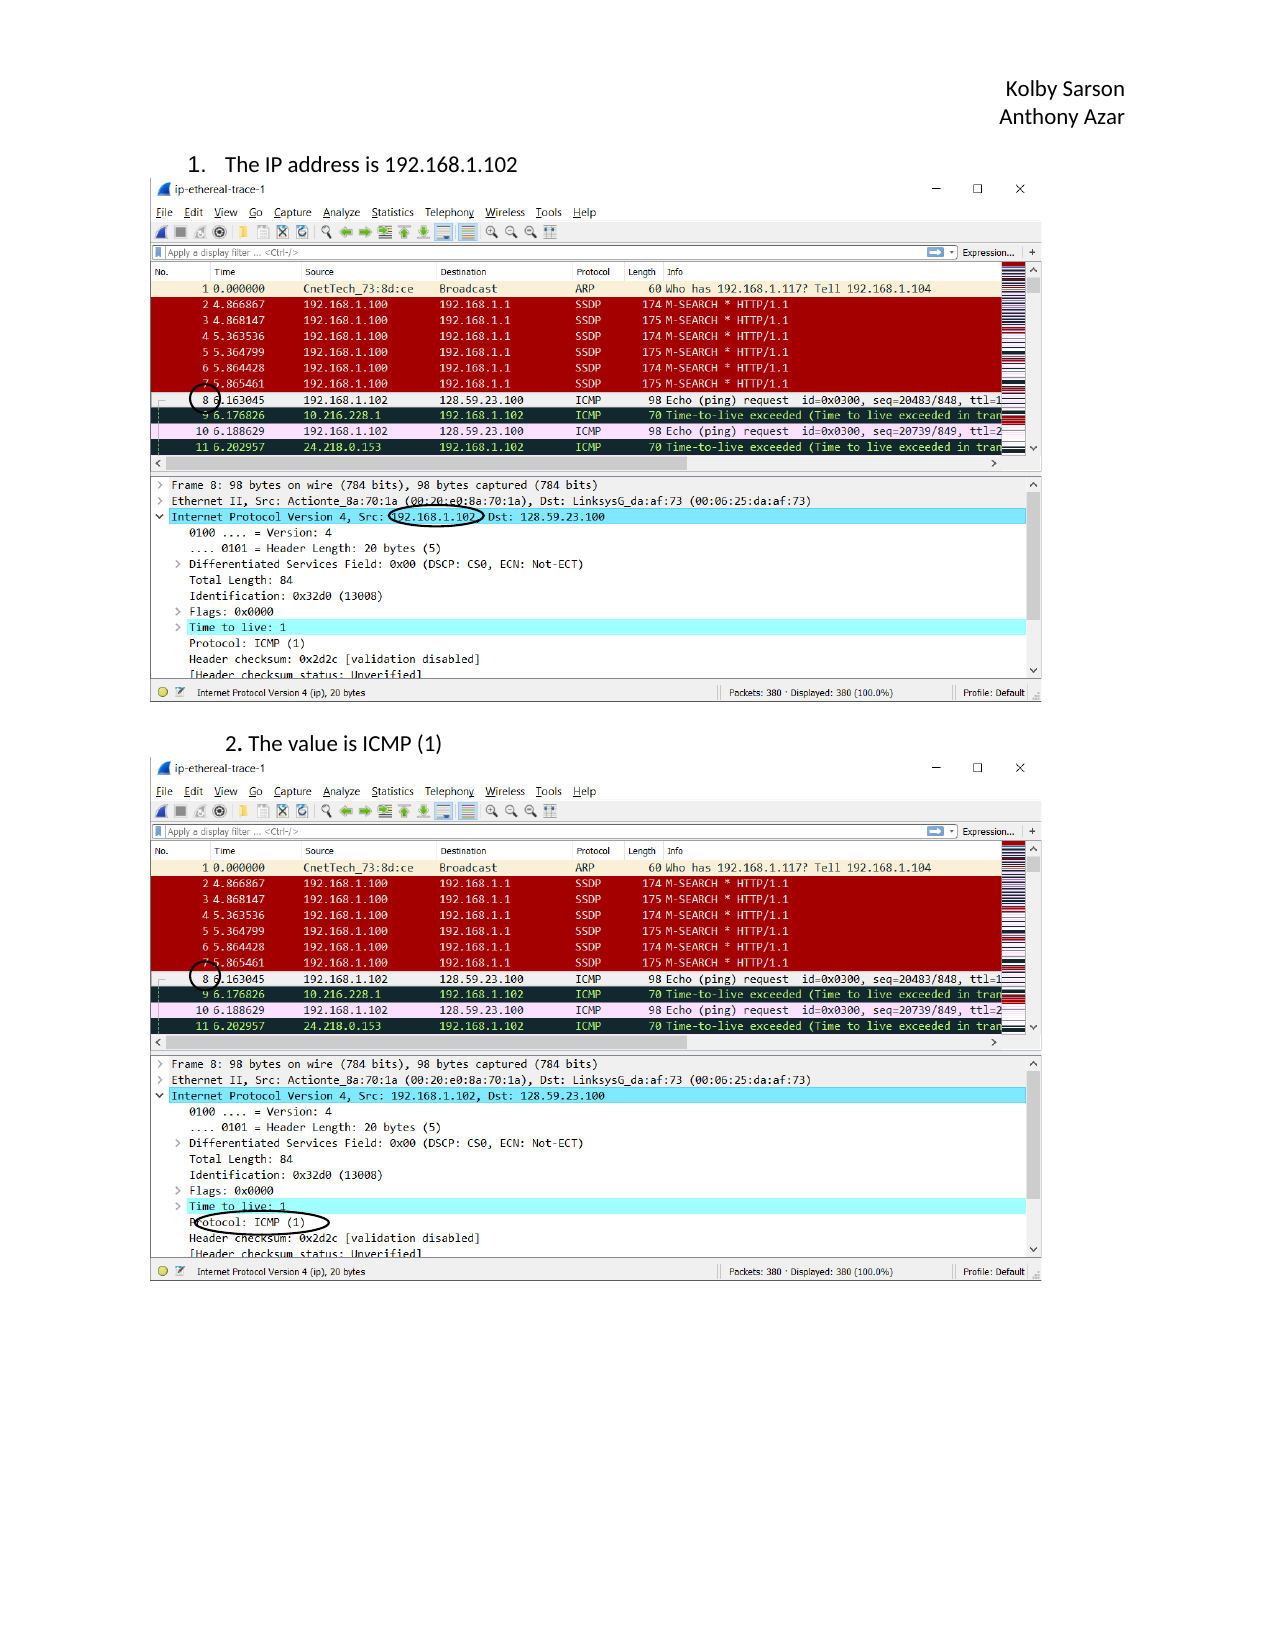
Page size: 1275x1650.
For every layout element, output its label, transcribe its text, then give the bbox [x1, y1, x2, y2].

text 2. The value is ICMP (1) [150, 729, 1125, 757]
list The IP address is 192.168.1.102 [187, 150, 1125, 178]
picture [150, 757, 1042, 1281]
picture [150, 178, 1042, 702]
